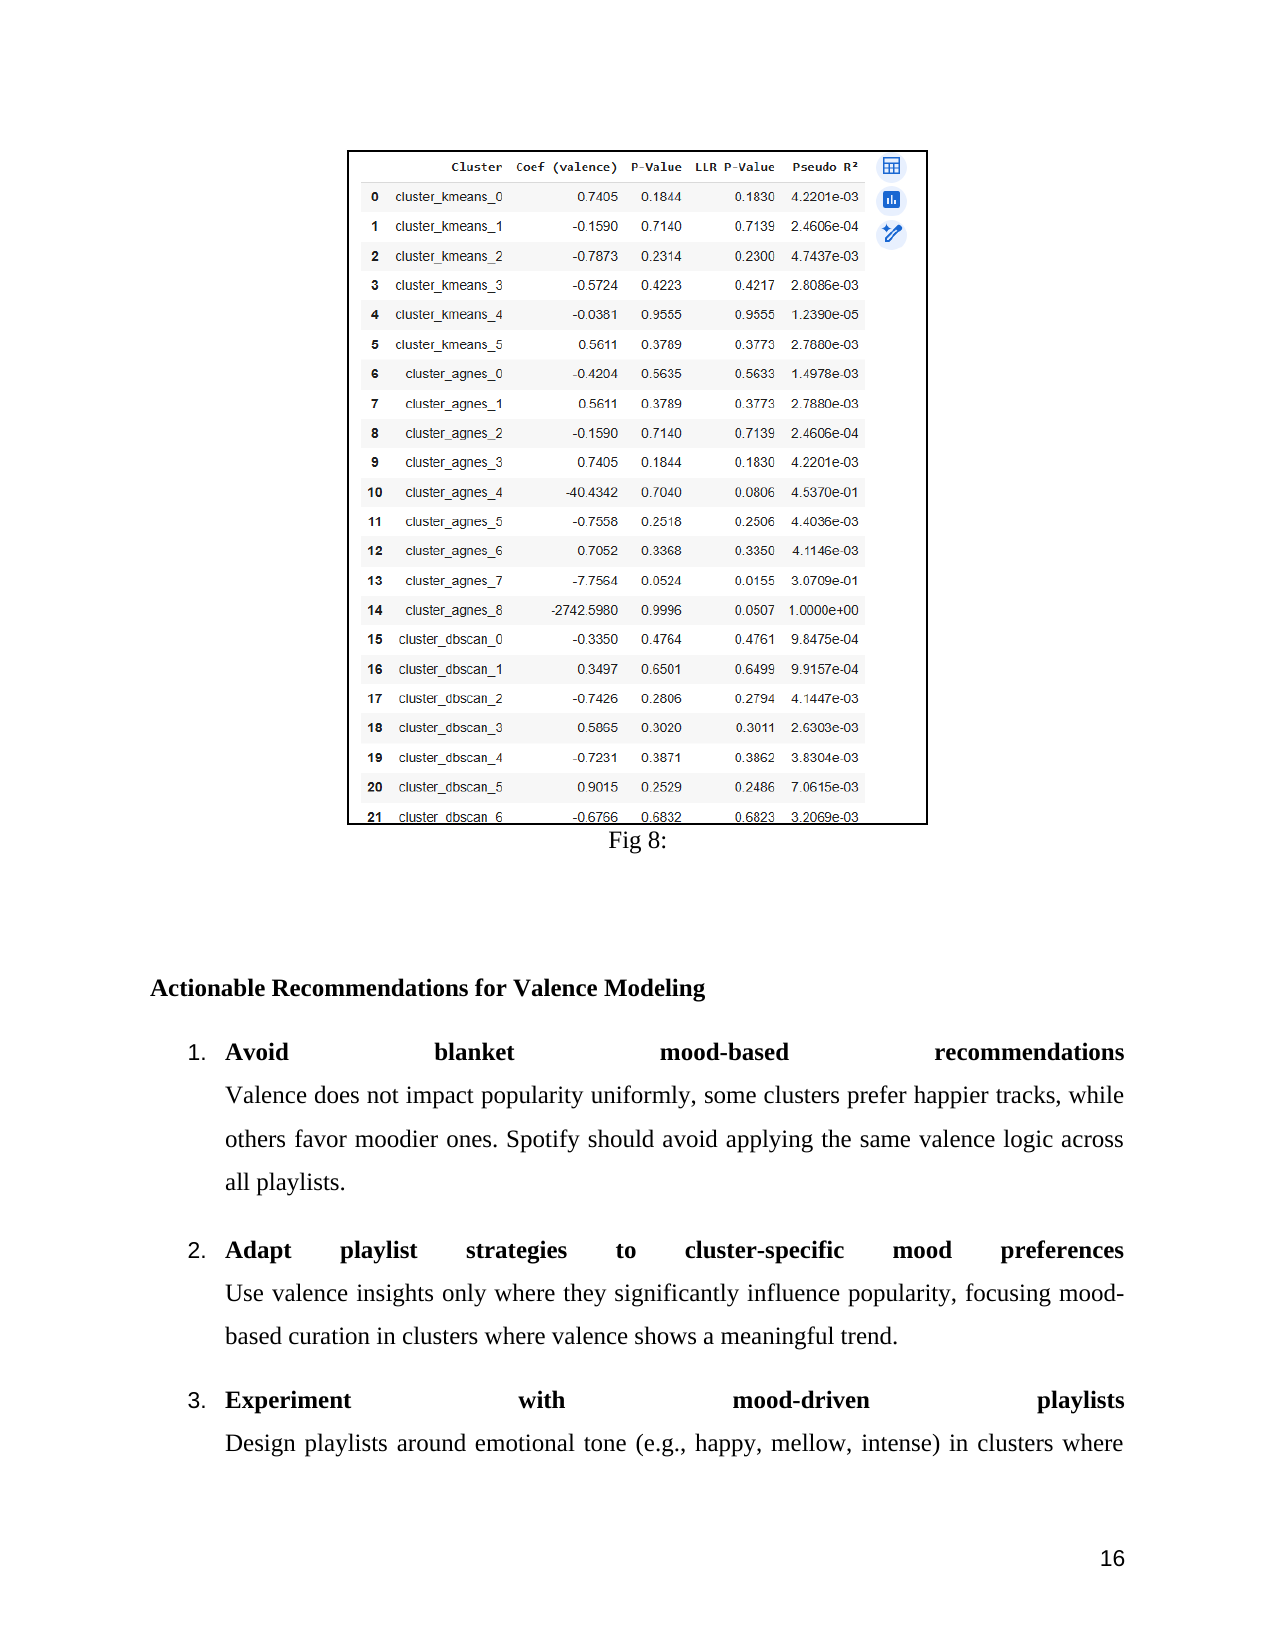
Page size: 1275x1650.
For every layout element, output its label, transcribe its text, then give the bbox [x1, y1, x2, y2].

subtitle Actionable Recommendations for Valence Modeling [150, 973, 1125, 1002]
list Adapt playlist strategies to cluster-specific mood preferences Use valence insights only where they significantly influence popularity, focusing mood-based curation in clusters where valence shows a meaningful trend. [187, 1235, 1125, 1350]
list Avoid blanket mood-based recommendations Valence does not impact popularity uniformly, some clusters prefer happier tracks, while others favor moodier ones. Spotify should avoid applying the same valence logic across all playlists. [187, 1037, 1125, 1196]
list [187, 1385, 1125, 1457]
text Fig 8: [150, 825, 1125, 854]
picture [349, 152, 926, 823]
